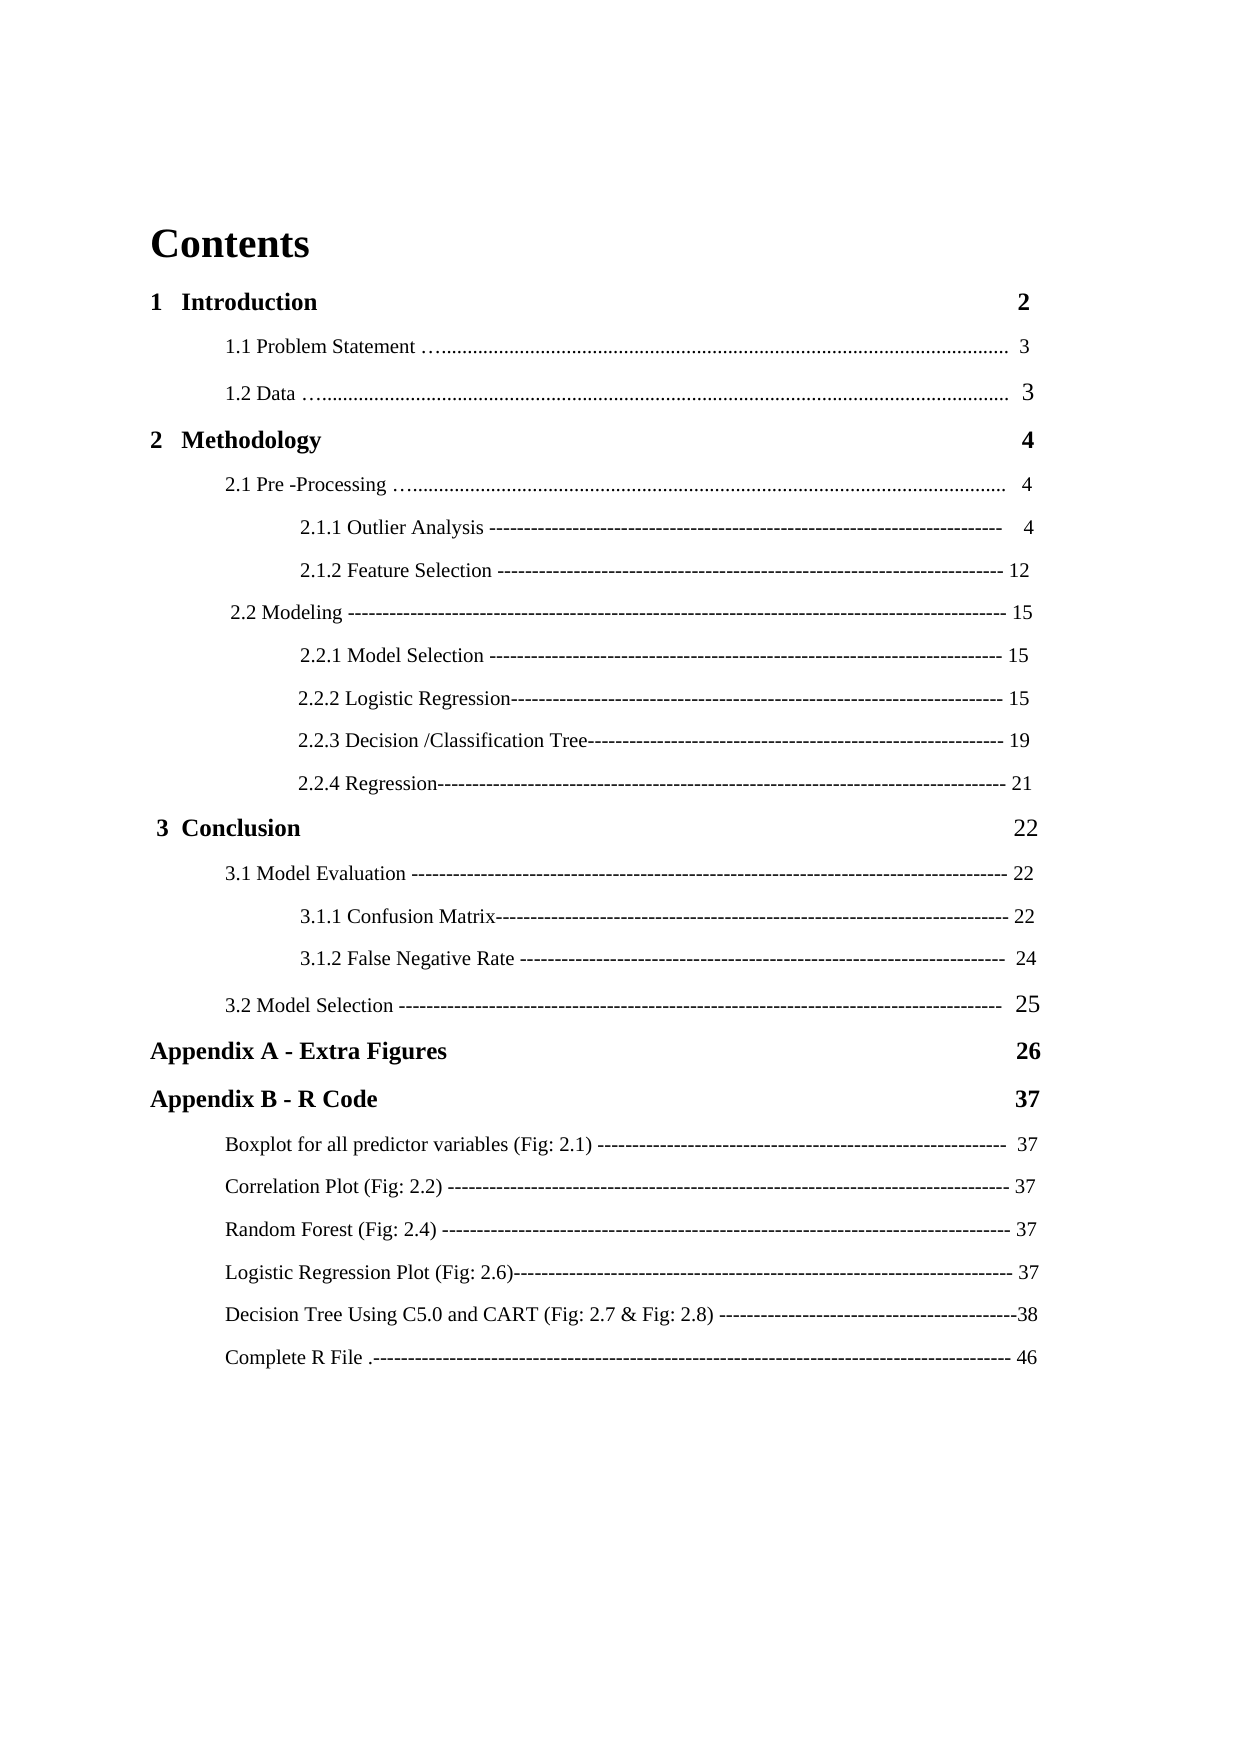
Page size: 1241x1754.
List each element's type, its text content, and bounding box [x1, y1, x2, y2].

text 3.1 Model Evaluation -------------------------------------------------------------------------------------- 22 [150, 861, 1090, 885]
text 1.2 Data ….................................................................................................................................... 3 [150, 377, 1090, 406]
text 2.1 Pre -Processing ….................................................................................................................. 4 [150, 472, 1090, 496]
text Random Forest (Fig: 2.4) ---------------------------------------------------------------------------------- 37 [225, 1217, 1090, 1241]
text Appendix B - R Code 37 [150, 1084, 1090, 1113]
text 3 Conclusion 22 [150, 813, 1090, 842]
text 2.2.3 Decision /Classification Tree------------------------------------------------------------ 19 [225, 728, 1090, 752]
text 2.2 Modeling ----------------------------------------------------------------------------------------------- 15 [150, 600, 1090, 624]
text Complete R File .-------------------------------------------------------------------------------------------- 46 [225, 1345, 1090, 1369]
text 2.1.1 Outlier Analysis -------------------------------------------------------------------------- 4 [225, 515, 1090, 539]
text 3.1.1 Confusion Matrix-------------------------------------------------------------------------- 22 [225, 903, 1090, 928]
text Appendix A - Extra Figures 26 [150, 1036, 1090, 1065]
text 3.1.2 False Negative Rate ---------------------------------------------------------------------- 24 [225, 946, 1090, 970]
text Correlation Plot (Fig: 2.2) --------------------------------------------------------------------------------- 37 [225, 1174, 1090, 1198]
text 2.1.2 Feature Selection ------------------------------------------------------------------------- 12 [225, 558, 1090, 582]
text 1 Introduction 2 [150, 287, 1090, 315]
text Boxplot for all predictor variables (Fig: 2.1) ----------------------------------------------------------- 37 [225, 1132, 1090, 1156]
text Decision Tree Using C5.0 and CART (Fig: 2.7 & Fig: 2.8) -------------------------------------------38 [225, 1302, 1090, 1326]
text 2 Methodology 4 [150, 425, 1090, 453]
text Logistic Regression Plot (Fig: 2.6)------------------------------------------------------------------------ 37 [225, 1260, 1090, 1284]
text 2.2.1 Model Selection -------------------------------------------------------------------------- 15 [300, 643, 1090, 667]
text 2.2.4 Regression---------------------------------------------------------------------------------- 21 [225, 771, 1090, 795]
text Contents [150, 218, 1090, 266]
text 3.2 Model Selection --------------------------------------------------------------------------------------- 25 [225, 989, 1090, 1017]
text 1.1 Problem Statement …............................................................................................................. 3 [150, 334, 1090, 358]
text 2.2.2 Logistic Regression----------------------------------------------------------------------- 15 [225, 685, 1090, 709]
